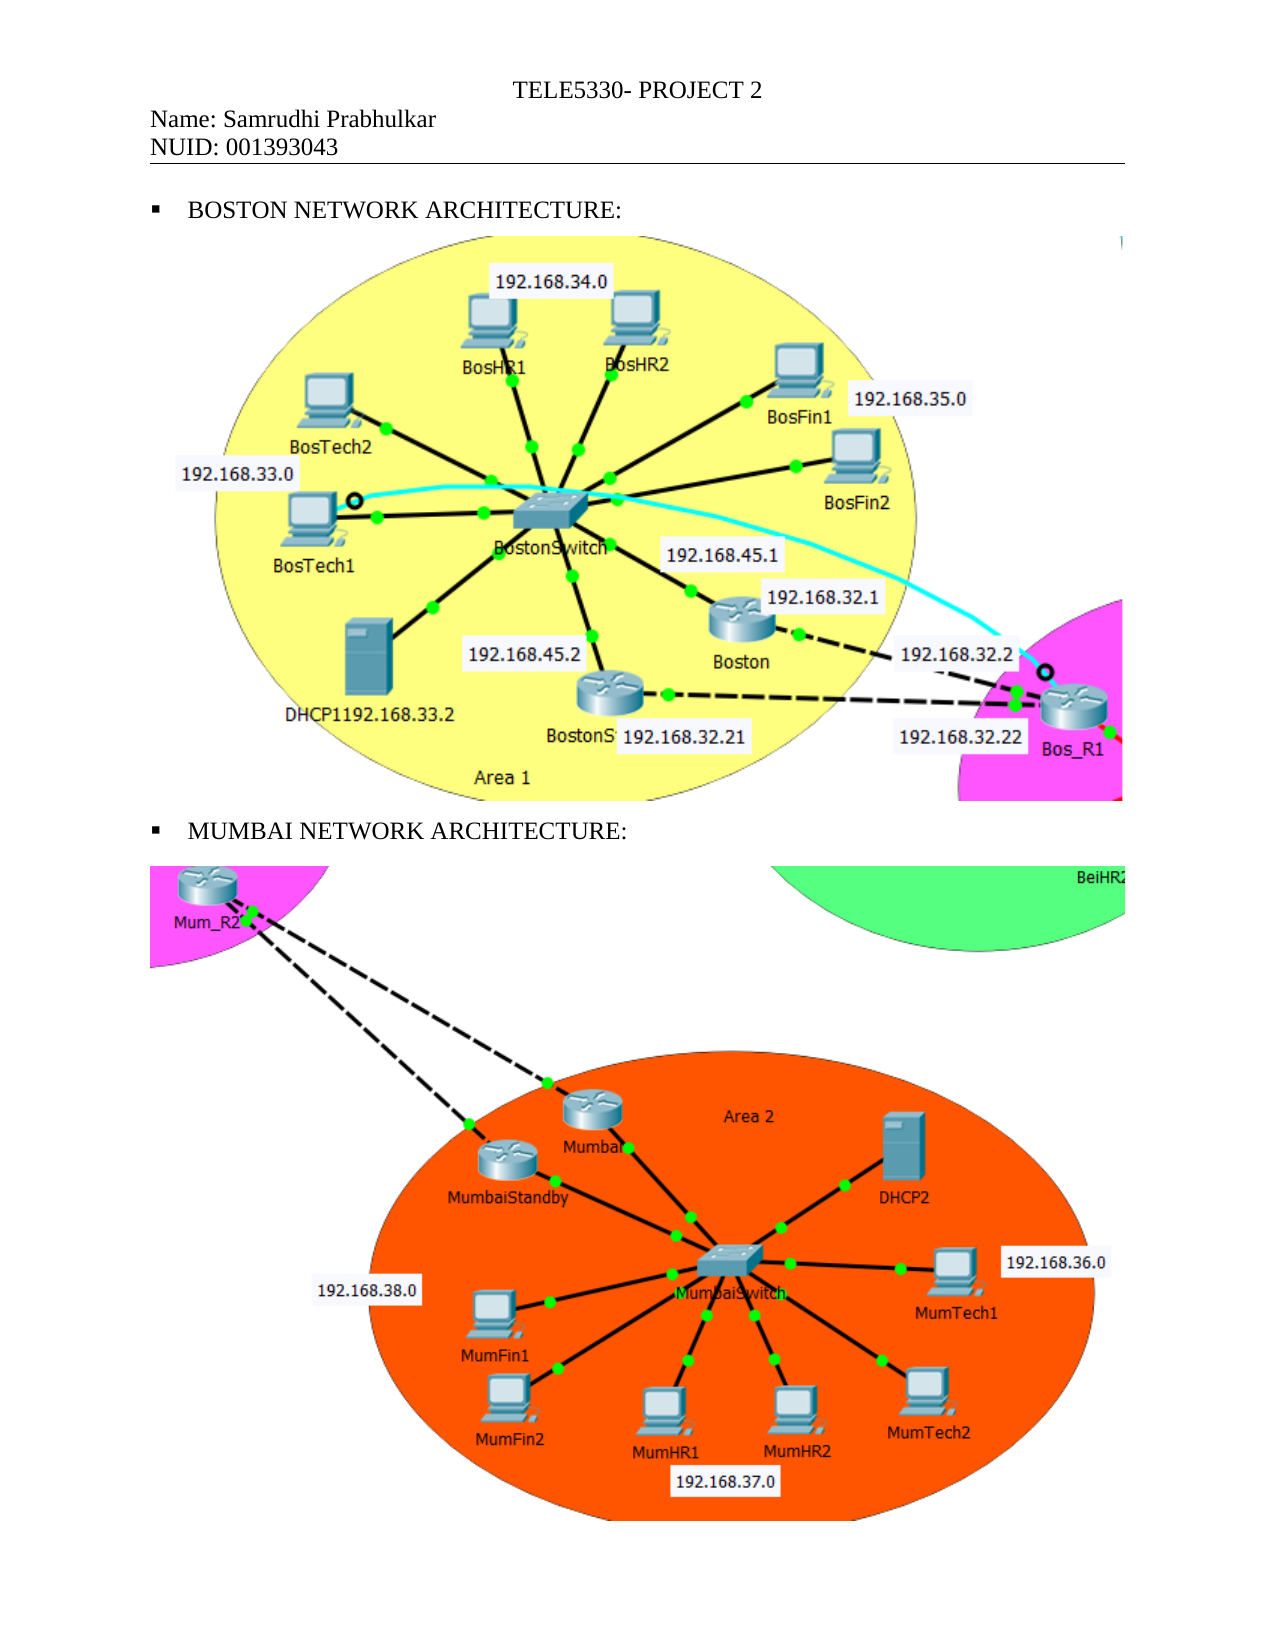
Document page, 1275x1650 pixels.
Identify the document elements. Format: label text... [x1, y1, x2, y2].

list BOSTON NETWORK ARCHITECTURE: [150, 195, 1125, 224]
list MUMBAI NETWORK ARCHITECTURE: [150, 816, 1125, 845]
picture [147, 236, 1123, 801]
picture [150, 866, 1125, 1521]
